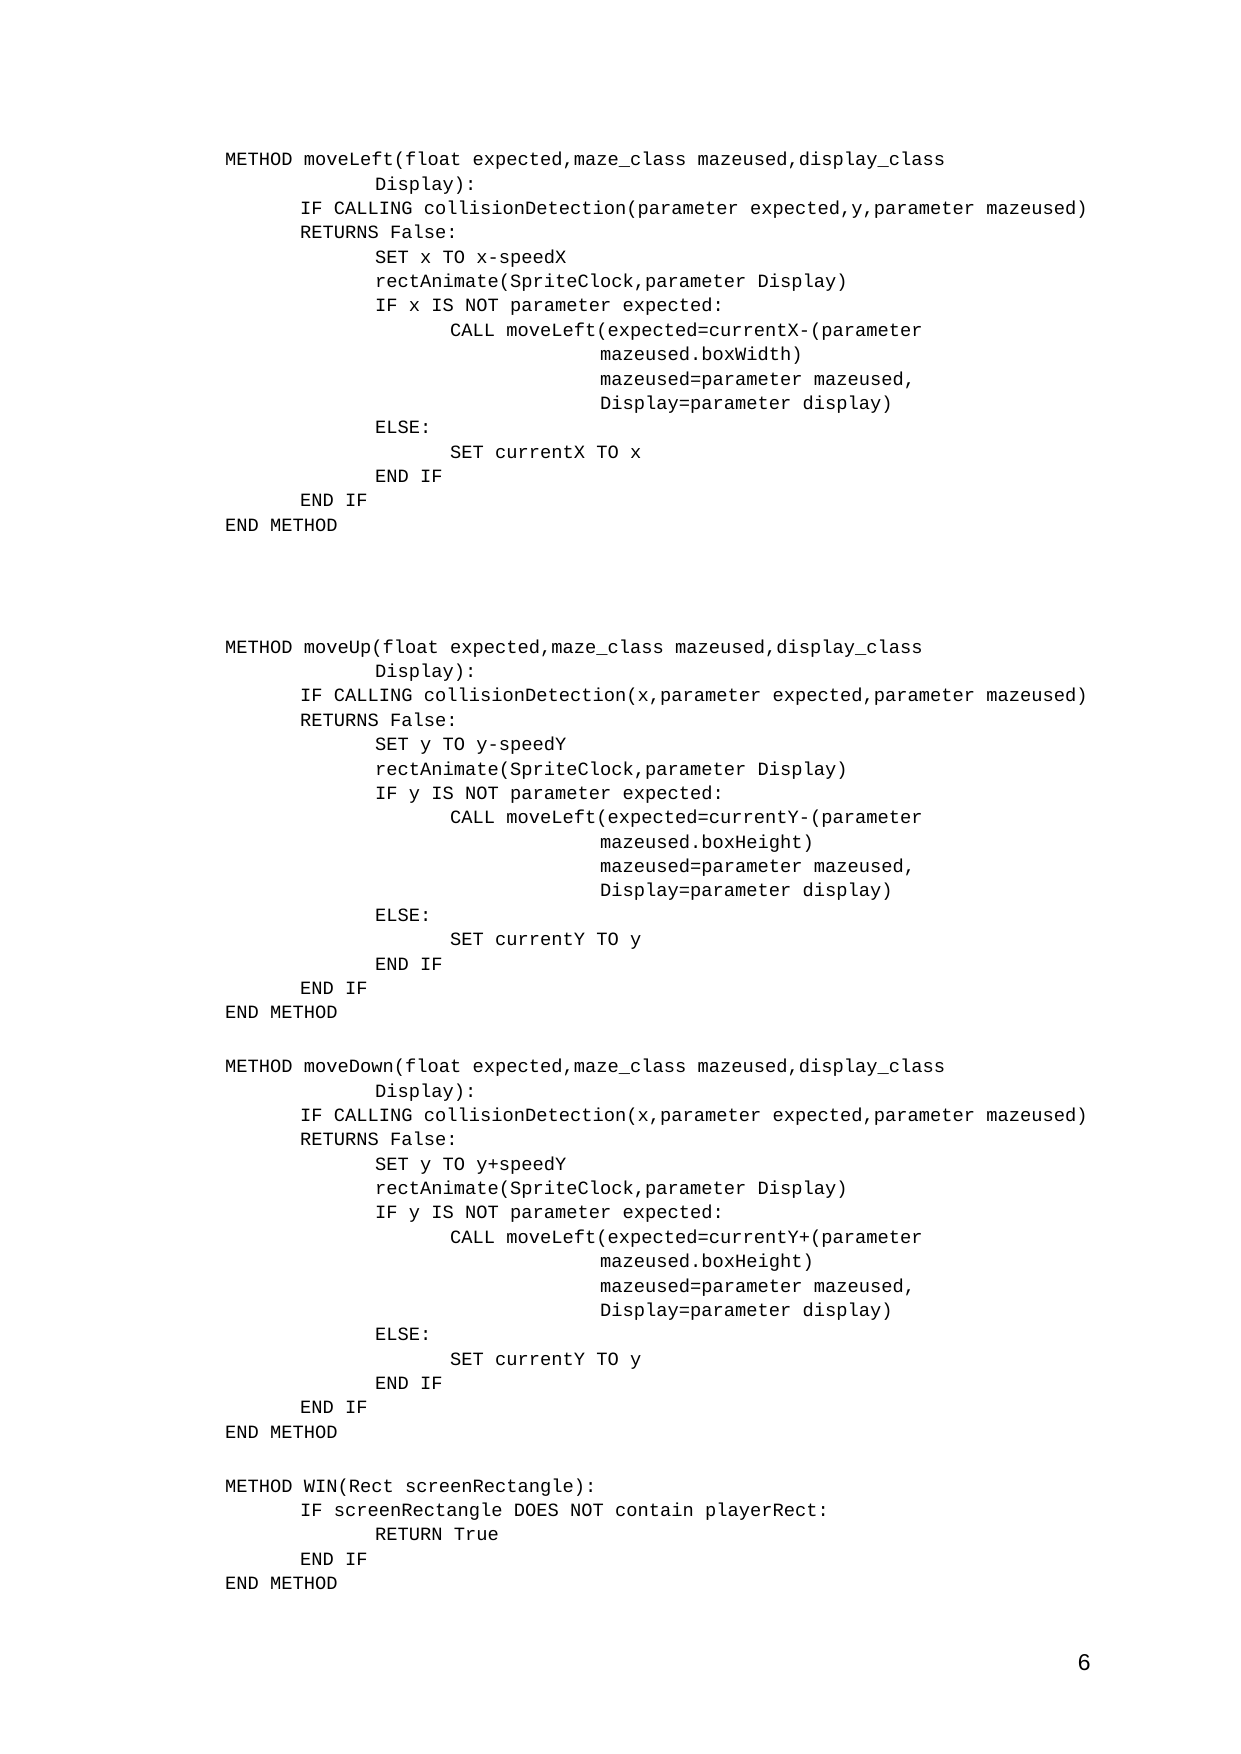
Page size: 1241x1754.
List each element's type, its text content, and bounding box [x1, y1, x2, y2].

text END IF [150, 1549, 1090, 1571]
text SET y TO y+speedY [150, 1154, 1090, 1176]
text END IF [150, 979, 1090, 1000]
text SET x TO x-speedX [150, 247, 1090, 269]
text SET y TO y-speedY [150, 735, 1090, 756]
text IF y IS NOT parameter expected: [150, 784, 1090, 805]
text rectAnimate(SpriteClock,parameter Display) [150, 1179, 1090, 1200]
text METHOD moveLeft(float expected,maze_class mazeused,display_class Display): [150, 150, 1090, 196]
text END IF [150, 954, 1090, 976]
text IF CALLING collisionDetection(parameter expected,y,parameter mazeused) RETURNS False: [150, 199, 1090, 244]
text SET currentY TO y [150, 930, 1090, 951]
text IF screenRectangle DOES NOT contain playerRect: [150, 1501, 1090, 1522]
text END IF [150, 467, 1090, 488]
text SET currentX TO x [150, 442, 1090, 464]
text IF y IS NOT parameter expected: [150, 1203, 1090, 1224]
text RETURN True [150, 1525, 1090, 1546]
text CALL moveLeft(expected=currentY-(parameter mazeused.boxHeight) mazeused=parameter mazeused, Display=parameter display) [150, 808, 1090, 902]
text IF CALLING collisionDetection(x,parameter expected,parameter mazeused) RETURNS False: [150, 1106, 1090, 1151]
text METHOD moveUp(float expected,maze_class mazeused,display_class Display): [150, 637, 1090, 683]
text END IF [150, 491, 1090, 512]
text END METHOD [150, 1574, 1090, 1595]
text IF x IS NOT parameter expected: [150, 296, 1090, 317]
text ELSE: [150, 1325, 1090, 1346]
text END IF [150, 1374, 1090, 1395]
text CALL moveLeft(expected=currentY+(parameter mazeused.boxHeight) mazeused=parameter mazeused, Display=parameter display) [150, 1228, 1090, 1322]
text METHOD WIN(Rect screenRectangle): [150, 1476, 1090, 1498]
text END METHOD [150, 1423, 1090, 1444]
text METHOD moveDown(float expected,maze_class mazeused,display_class Display): [150, 1057, 1090, 1103]
text SET currentY TO y [150, 1349, 1090, 1371]
text ELSE: [150, 418, 1090, 439]
text ELSE: [150, 906, 1090, 927]
text rectAnimate(SpriteClock,parameter Display) [150, 759, 1090, 781]
text rectAnimate(SpriteClock,parameter Display) [150, 272, 1090, 293]
text CALL moveLeft(expected=currentX-(parameter mazeused.boxWidth) mazeused=parameter mazeused, Display=parameter display) [150, 321, 1090, 415]
text END METHOD [150, 1003, 1090, 1024]
text END METHOD [150, 516, 1090, 537]
text END IF [150, 1398, 1090, 1419]
text IF CALLING collisionDetection(x,parameter expected,parameter mazeused) RETURNS False: [150, 686, 1090, 732]
